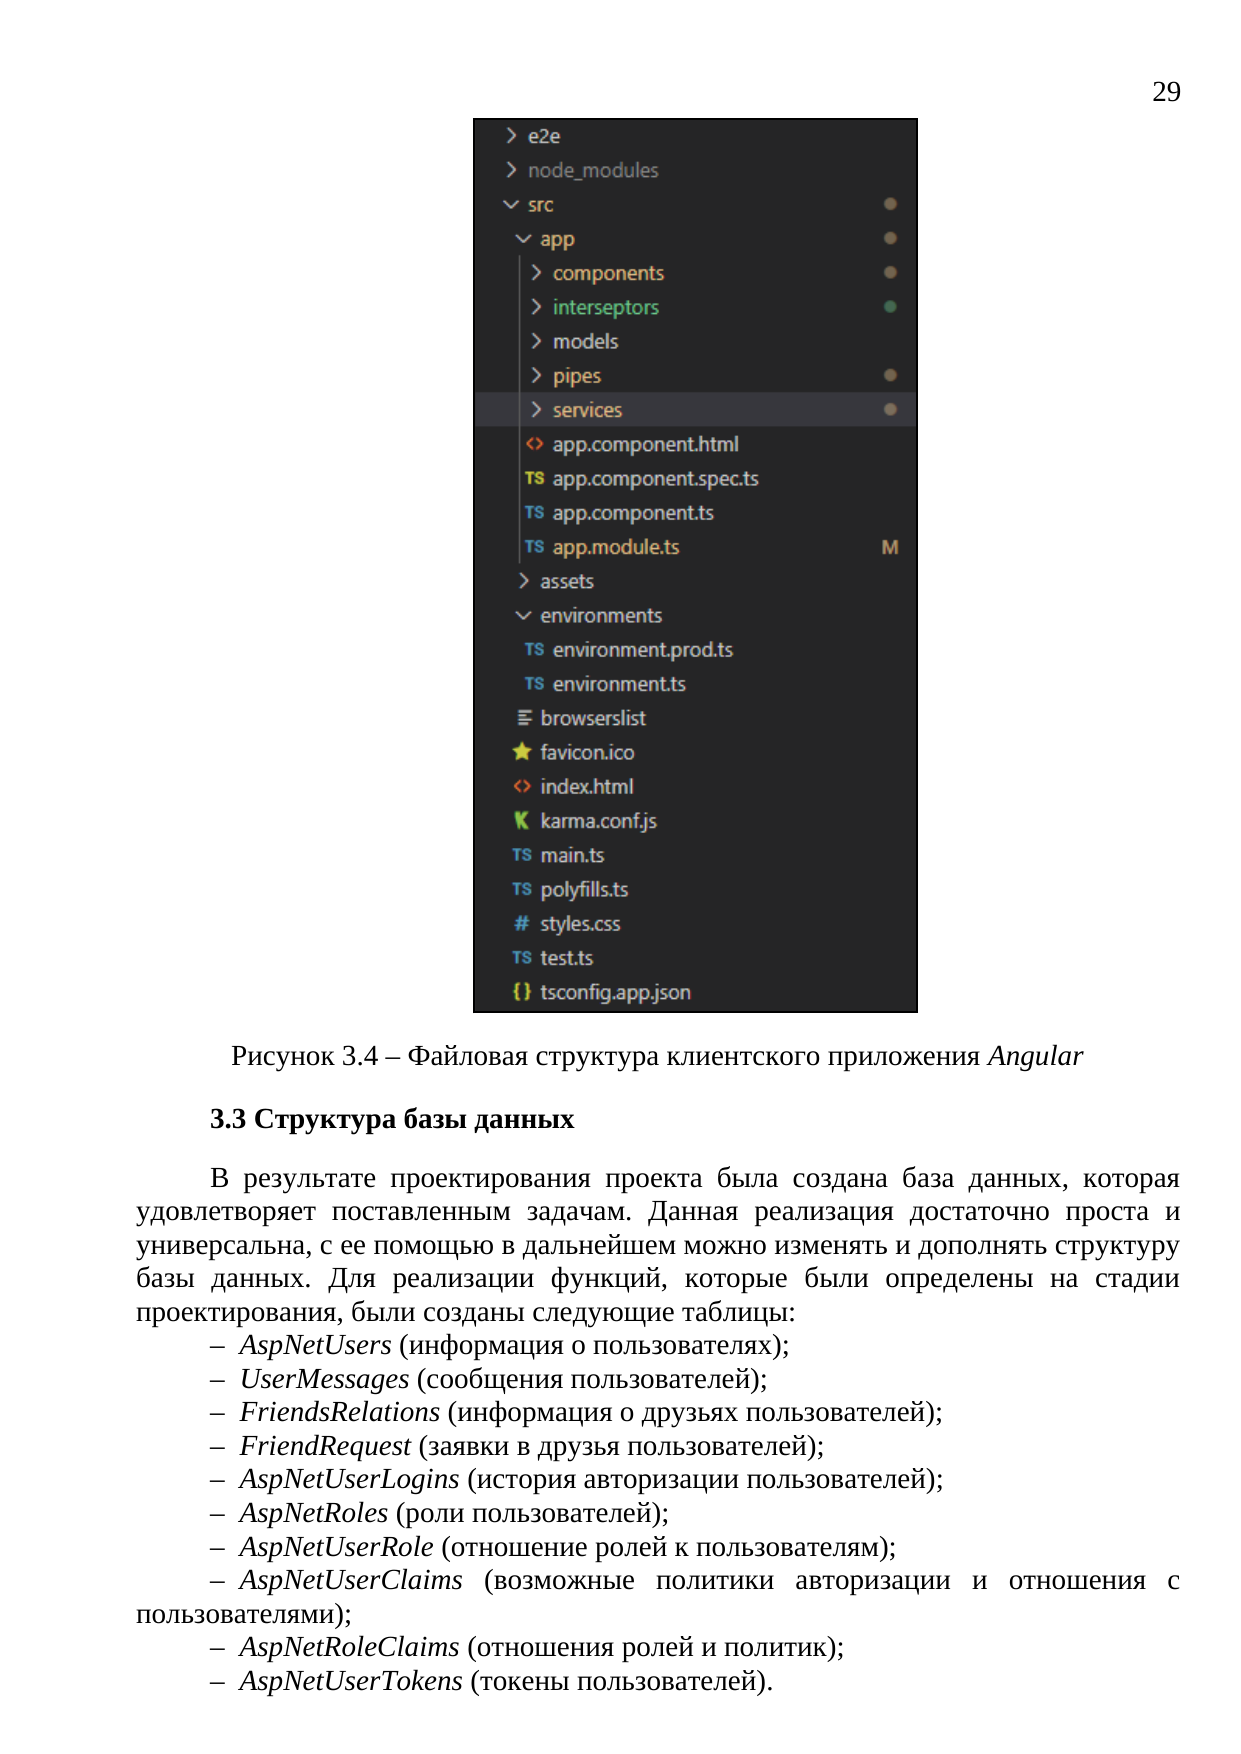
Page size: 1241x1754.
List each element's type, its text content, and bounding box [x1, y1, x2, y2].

list AspNetRoles (роли пользователей); [136, 1495, 1181, 1529]
list AspNetUserRole (отношение ролей к пользователям); [136, 1529, 1181, 1562]
list UserMessages (сообщения пользователей); [136, 1361, 1181, 1394]
list AspNetUserLogins (история авторизации пользователей); [136, 1462, 1181, 1495]
list FriendRequest (заявки в друзья пользователей); [136, 1428, 1181, 1462]
text Рисунок 3.4 – Файловая структура клиентского приложения Angular [136, 1038, 1181, 1072]
text Структура базы данных [136, 1101, 1181, 1135]
picture [475, 120, 916, 1011]
list AspNetRoleClaims (отношения ролей и политик); [136, 1629, 1181, 1663]
list AspNetUserTokens (токены пользователей). [136, 1663, 1181, 1696]
list FriendsRelations (информация о друзьях пользователей); [136, 1394, 1181, 1428]
list AspNetUserClaims (возможные политики авторизации и отношения с пользователями); [136, 1562, 1181, 1629]
list AspNetUsers (информация о пользователях); [136, 1327, 1181, 1361]
text В результате проектирования проекта была создана база данных, которая удовлетворяет поставленным задачам. Данная реализация достаточно проста и универсальна, с ее помощью в дальнейшем можно изменять и дополнять структуру базы данных. Для реализации функций, которые были определены на стадии проектирования, были созданы следующие таблицы: [136, 1160, 1181, 1327]
